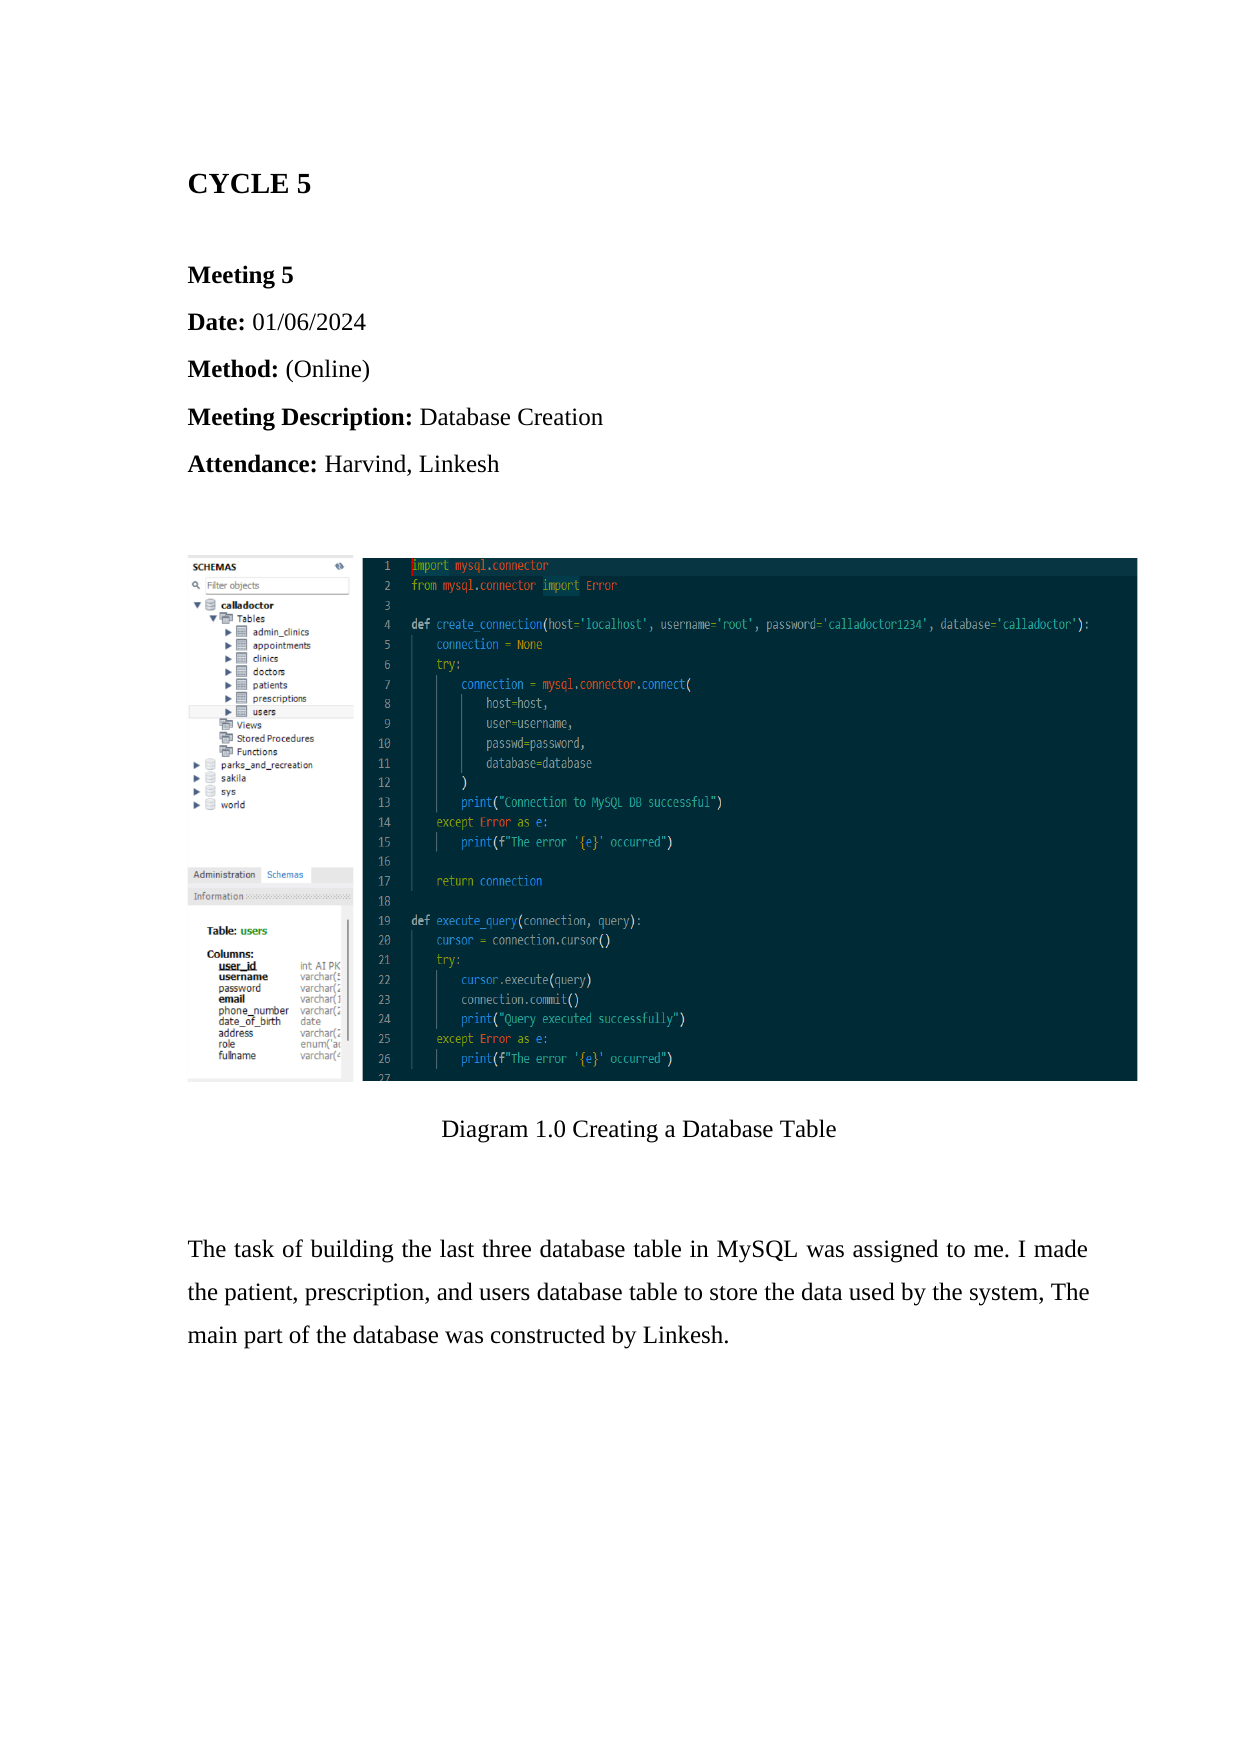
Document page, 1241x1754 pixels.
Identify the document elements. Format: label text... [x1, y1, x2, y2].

picture [518, 641, 525, 648]
text The task of building the last three database table in MySQL was assigned to me. I made the patient, prescription, and users database table to store the data used by the system, The main part of the database was constructed by Linkesh. [187, 1234, 1090, 1349]
picture [187, 555, 354, 1082]
text Date: 01/06/2024 [187, 307, 1090, 336]
picture [450, 558, 1138, 575]
picture [419, 563, 426, 572]
text Meeting 5 [150, 260, 1090, 289]
picture [699, 622, 706, 628]
text Meeting Description: Database Creation [187, 402, 1090, 430]
picture [541, 998, 554, 1003]
picture [549, 583, 556, 589]
picture [443, 583, 453, 589]
picture [543, 682, 550, 688]
subtitle CYCLE 5 [187, 167, 1090, 200]
text Diagram 1.0 Creating a Database Table [187, 1114, 1090, 1143]
text Method: (Online) [187, 354, 1090, 383]
text Attendance: Harvind, Linkesh [187, 449, 1090, 477]
